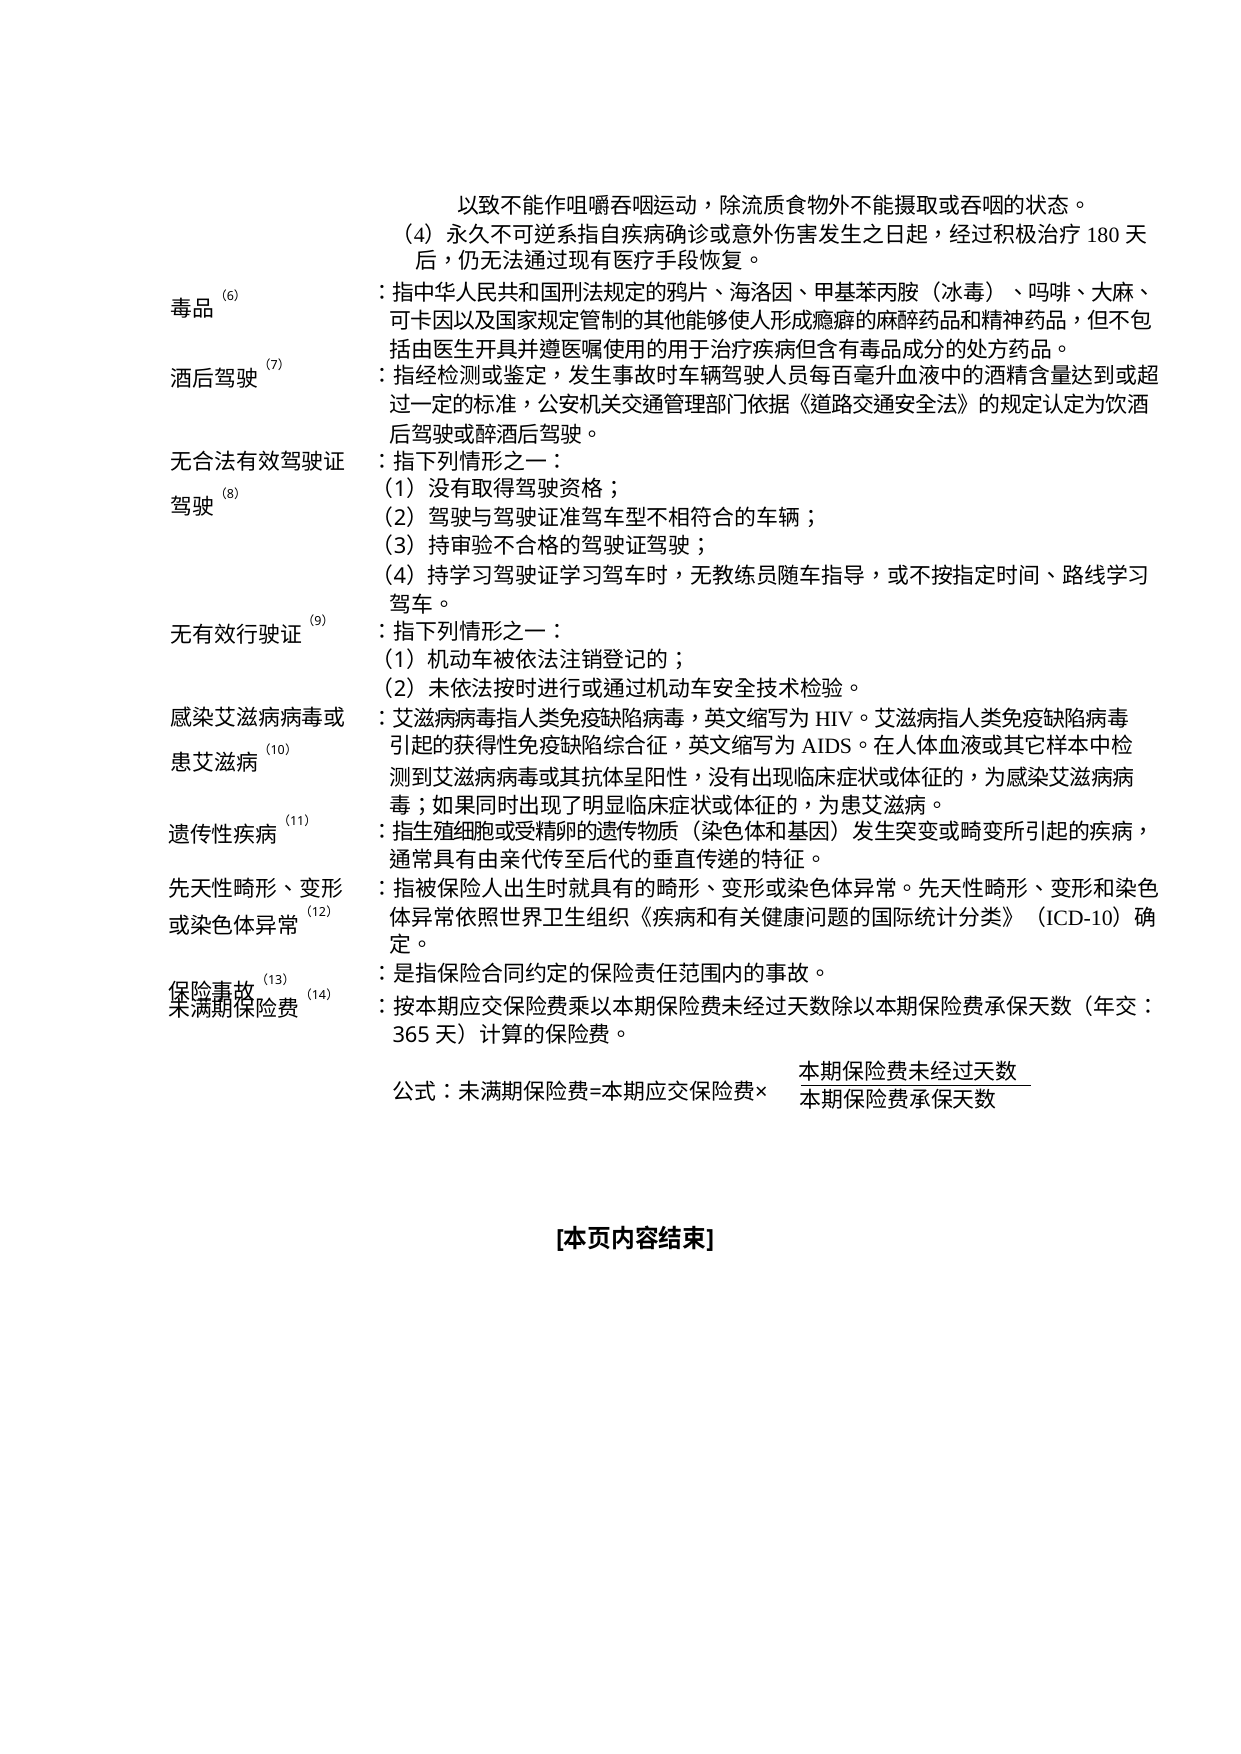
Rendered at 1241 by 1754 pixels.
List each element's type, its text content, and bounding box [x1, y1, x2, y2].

text 本期保险费承保天数 [799, 1086, 1184, 1113]
text [本页内容结束] [127, 1221, 1143, 1255]
